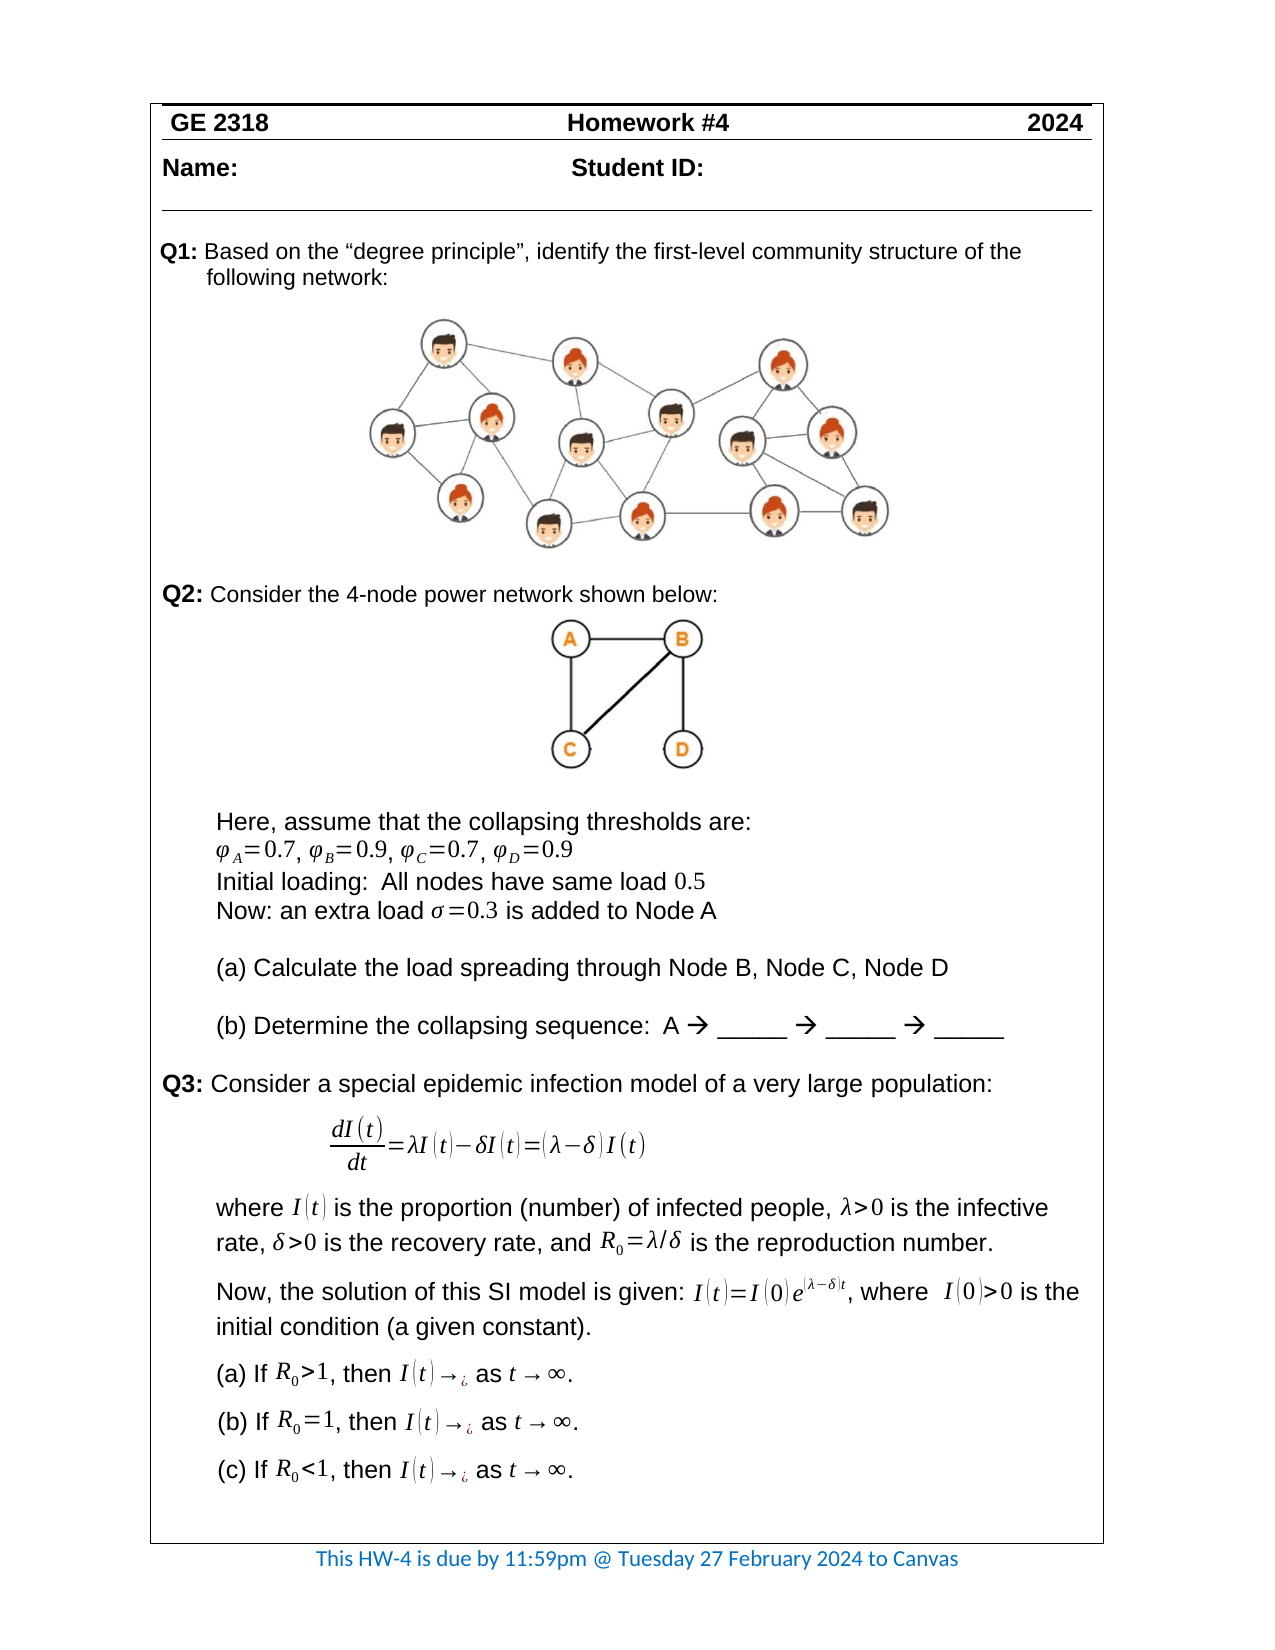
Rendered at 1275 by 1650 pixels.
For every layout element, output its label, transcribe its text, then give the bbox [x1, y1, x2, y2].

table_header GE 2318 Homework #4 2024 Name: Student ID: Q1: Based on the “degree principle”, identify the first-level community structure of the following network: Q2: Consider the 4-node power network shown below: Here, assume that the collapsing thresholds are: , , , Initial loading: All nodes have same load Now: an extra load is added to Node A (a) Calculate the load spreading through Node B, Node C, Node D (b) Determine the collapsing sequence: A _____ _____ _____ Q3: Consider a special epidemic infection model of a very large population: where is the proportion (number) of infected people, is the infective rate, is the recovery rate, and is the reproduction number. Now, the solution of this SI model is given: , where is the initial condition (a given constant). (a) If , then as . (b) If , then as . (c) If , then as . [151, 104, 1103, 1543]
picture [360, 316, 895, 551]
text This HW-4 is due by 11:59pm @ Tuesday 27 February 2024 to Canvas [150, 1544, 1125, 1572]
picture [536, 607, 719, 779]
